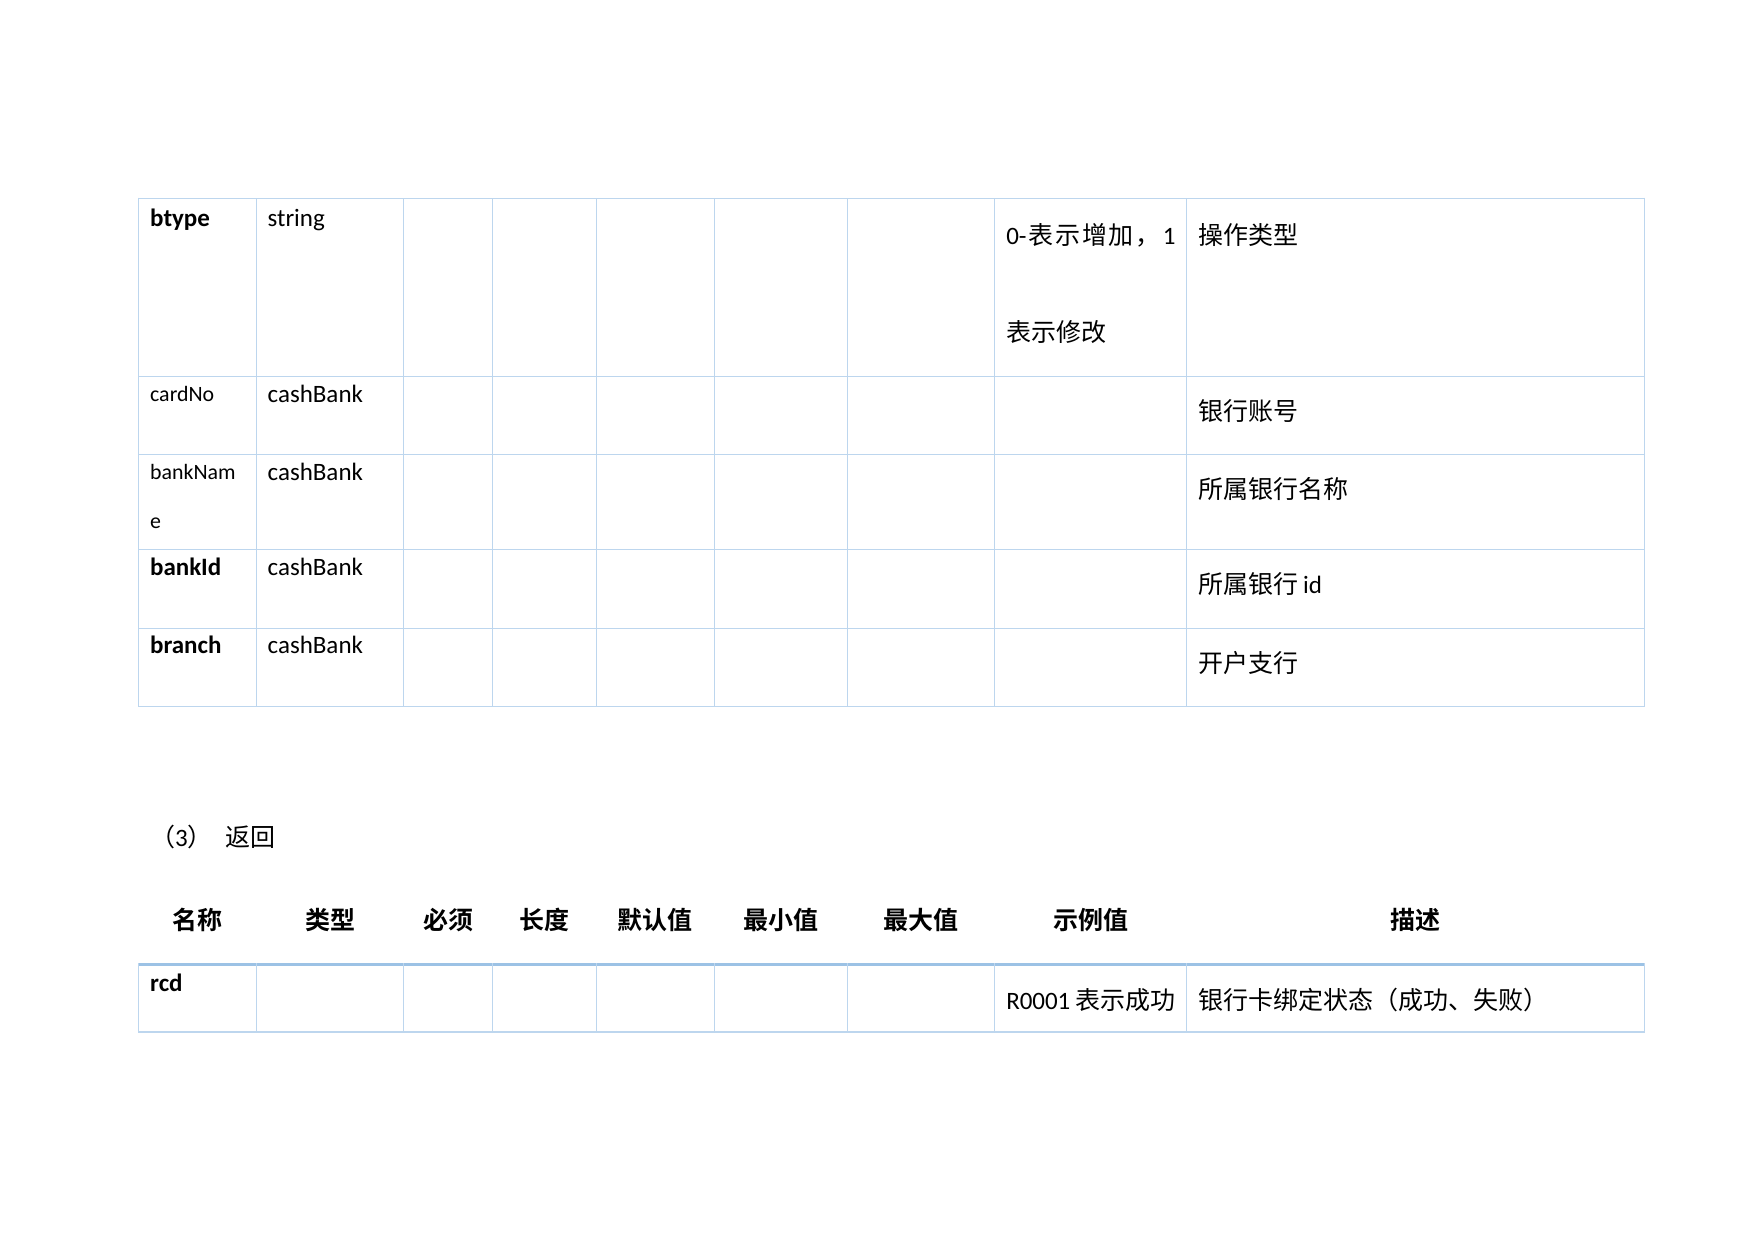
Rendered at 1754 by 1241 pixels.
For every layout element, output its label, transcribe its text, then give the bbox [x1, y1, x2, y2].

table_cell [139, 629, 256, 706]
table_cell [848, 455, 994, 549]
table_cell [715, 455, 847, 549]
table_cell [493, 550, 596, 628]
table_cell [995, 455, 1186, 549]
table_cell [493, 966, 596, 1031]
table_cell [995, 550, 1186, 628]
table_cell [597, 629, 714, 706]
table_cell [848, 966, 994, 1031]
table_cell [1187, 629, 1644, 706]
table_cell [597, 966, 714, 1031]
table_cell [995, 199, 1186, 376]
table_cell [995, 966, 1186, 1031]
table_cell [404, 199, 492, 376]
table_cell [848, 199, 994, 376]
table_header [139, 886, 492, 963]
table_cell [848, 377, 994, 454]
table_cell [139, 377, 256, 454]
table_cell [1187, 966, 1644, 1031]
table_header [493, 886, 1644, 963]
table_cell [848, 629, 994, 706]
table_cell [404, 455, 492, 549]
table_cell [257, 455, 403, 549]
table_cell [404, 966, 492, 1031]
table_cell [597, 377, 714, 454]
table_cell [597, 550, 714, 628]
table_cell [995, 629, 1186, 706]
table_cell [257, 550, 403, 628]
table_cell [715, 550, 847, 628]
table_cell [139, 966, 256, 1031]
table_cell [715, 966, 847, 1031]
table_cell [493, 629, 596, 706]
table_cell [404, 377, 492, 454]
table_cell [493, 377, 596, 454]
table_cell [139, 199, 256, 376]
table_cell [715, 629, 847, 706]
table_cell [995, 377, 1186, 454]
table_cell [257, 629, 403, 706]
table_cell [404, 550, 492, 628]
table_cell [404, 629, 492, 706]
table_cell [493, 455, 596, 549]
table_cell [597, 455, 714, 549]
list 返回 [150, 803, 1604, 868]
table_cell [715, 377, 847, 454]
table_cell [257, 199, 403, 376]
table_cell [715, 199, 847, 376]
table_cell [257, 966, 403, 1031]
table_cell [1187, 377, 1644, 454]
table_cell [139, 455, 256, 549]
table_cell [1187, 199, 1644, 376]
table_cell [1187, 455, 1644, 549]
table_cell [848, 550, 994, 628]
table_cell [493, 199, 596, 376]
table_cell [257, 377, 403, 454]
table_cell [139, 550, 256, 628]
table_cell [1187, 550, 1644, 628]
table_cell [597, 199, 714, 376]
